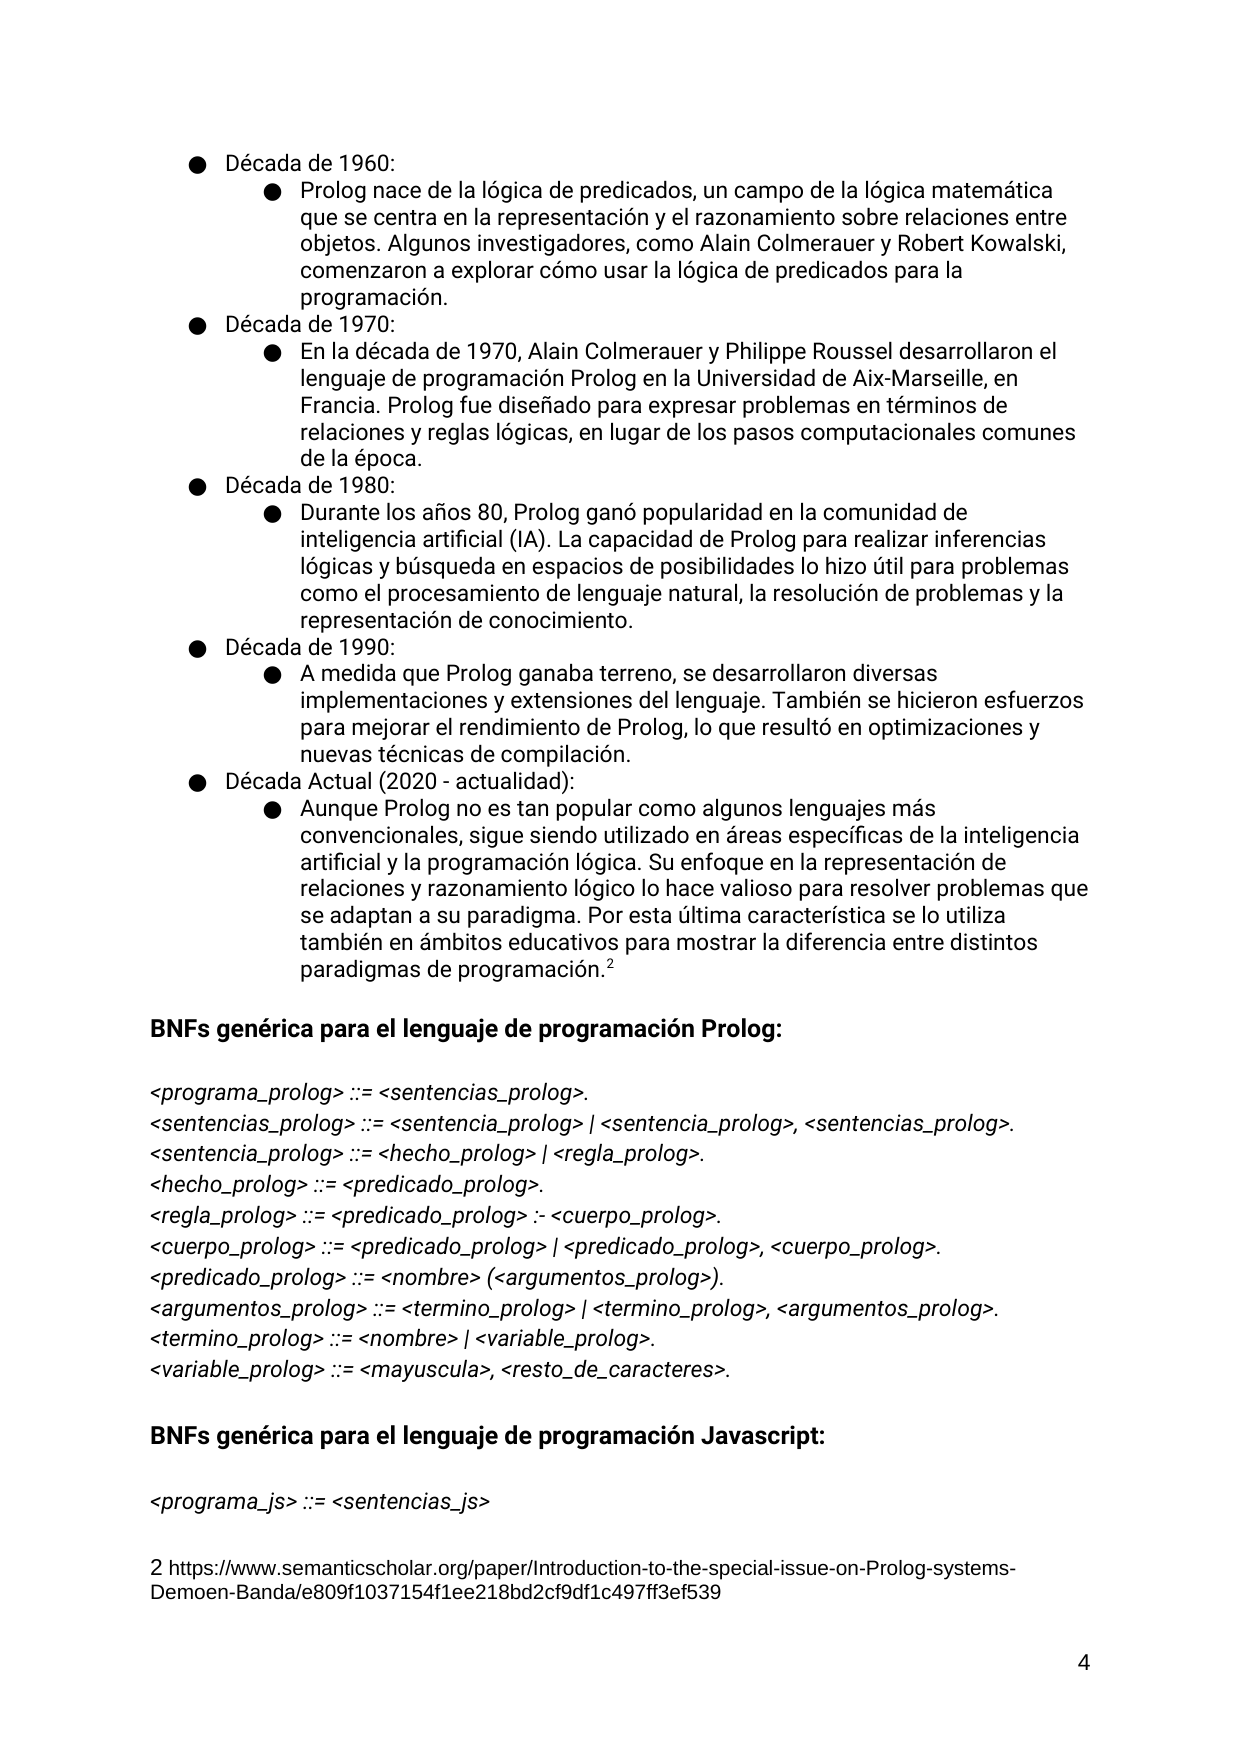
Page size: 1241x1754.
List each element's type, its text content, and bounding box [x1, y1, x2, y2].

list Década de 1980: [187, 472, 1090, 499]
list Década de 1960: [187, 150, 1090, 177]
text <termino_prolog> ::= <nombre> | <variable_prolog>. [150, 1326, 1090, 1352]
text <programa_prolog> ::= <sentencias_prolog>. [150, 1079, 1090, 1106]
text <sentencia_prolog> ::= <hecho_prolog> | <regla_prolog>. [150, 1141, 1090, 1167]
text <variable_prolog> ::= <mayuscula>, <resto_de_caracteres>. [150, 1356, 1090, 1383]
text BNFs genérica para el lenguaje de programación Prolog: [150, 1014, 1090, 1044]
text <sentencias_prolog> ::= <sentencia_prolog> | <sentencia_prolog>, <sentencias_prolog>. [150, 1110, 1090, 1137]
list Década de 1990: [187, 634, 1090, 661]
list Durante los años 80, Prolog ganó popularidad en la comunidad de inteligencia artificial (IA). La capacidad de Prolog para realizar inferencias lógicas y búsqueda en espacios de posibilidades lo hizo útil para problemas como el procesamiento de lenguaje natural, la resolución de problemas y la representación de conocimiento. [262, 499, 1090, 634]
text <argumentos_prolog> ::= <termino_prolog> | <termino_prolog>, <argumentos_prolog>. [150, 1295, 1090, 1322]
text <cuerpo_prolog> ::= <predicado_prolog> | <predicado_prolog>, <cuerpo_prolog>. [150, 1233, 1090, 1260]
text BNFs genérica para el lenguaje de programación Javascript: [150, 1421, 1090, 1450]
text <hecho_prolog> ::= <predicado_prolog>. [150, 1171, 1090, 1198]
text <regla_prolog> ::= <predicado_prolog> :- <cuerpo_prolog>. [150, 1202, 1090, 1229]
list A medida que Prolog ganaba terreno, se desarrollaron diversas implementaciones y extensiones del lenguaje. También se hicieron esfuerzos para mejorar el rendimiento de Prolog, lo que resultó en optimizaciones y nuevas técnicas de compilación. [262, 661, 1090, 768]
list En la década de 1970, Alain Colmerauer y Philippe Roussel desarrollaron el lenguaje de programación Prolog en la Universidad de Aix-Marseille, en Francia. Prolog fue diseñado para expresar problemas en términos de relaciones y reglas lógicas, en lugar de los pasos computacionales comunes de la época. [262, 338, 1090, 472]
list Aunque Prolog no es tan popular como algunos lenguajes más convencionales, sigue siendo utilizado en áreas específicas de la inteligencia artificial y la programación lógica. Su enfoque en la representación de relaciones y razonamiento lógico lo hace valioso para resolver problemas que se adaptan a su paradigma. Por esta última característica se lo utiliza también en ámbitos educativos para mostrar la diferencia entre distintos paradigmas de programación. [262, 795, 1090, 983]
text <programa_js> ::= <sentencias_js> [150, 1488, 1090, 1515]
list Prolog nace de la lógica de predicados, un campo de la lógica matemática que se centra en la representación y el razonamiento sobre relaciones entre objetos. Algunos investigadores, como Alain Colmerauer y Robert Kowalski, comenzaron a explorar cómo usar la lógica de predicados para la programación. [262, 177, 1090, 311]
list Década de 1970: [187, 311, 1090, 338]
text <predicado_prolog> ::= <nombre> (<argumentos_prolog>). [150, 1264, 1090, 1291]
list Década Actual (2020 - actualidad): [187, 768, 1090, 795]
